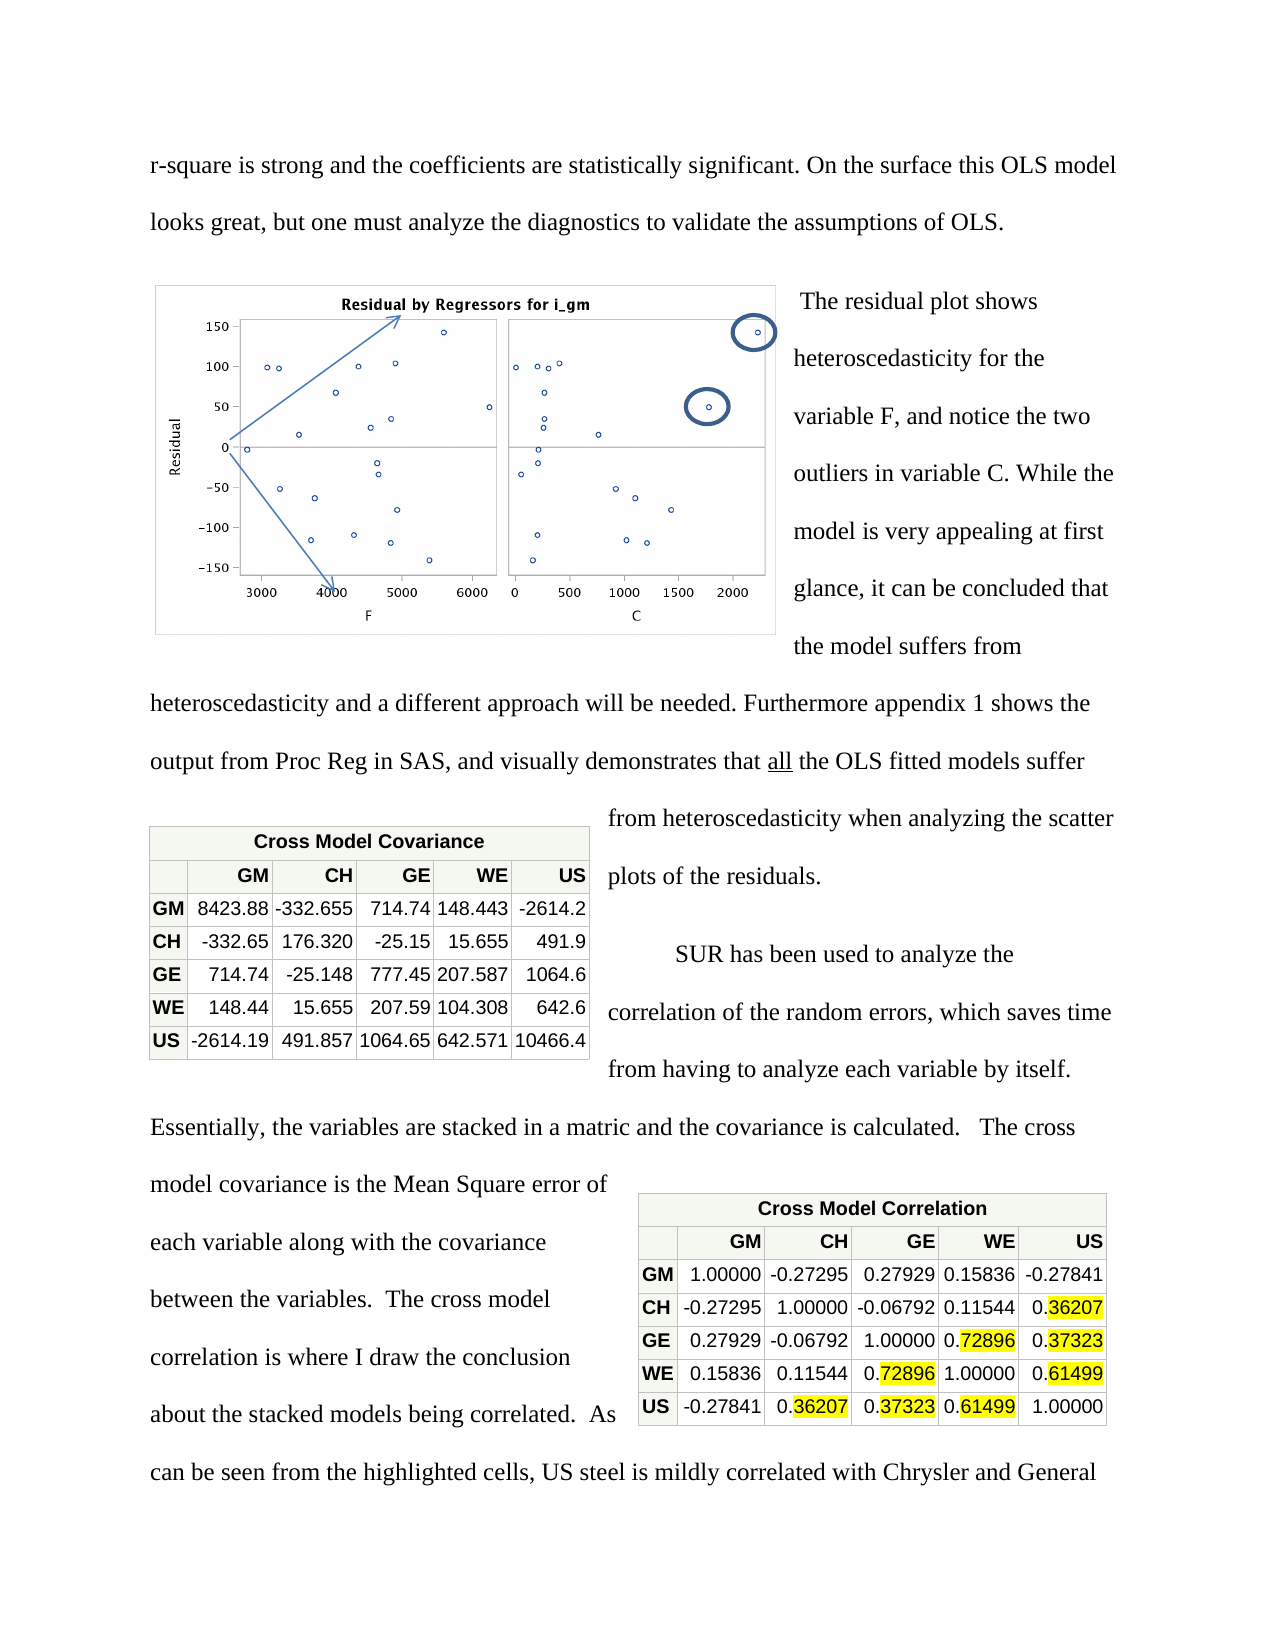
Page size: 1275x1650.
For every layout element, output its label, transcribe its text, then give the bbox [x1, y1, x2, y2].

table_cell -0.27841 [1019, 1260, 1106, 1292]
table_cell -2614.19 [188, 1027, 272, 1059]
table_cell US [1019, 1227, 1106, 1259]
table_cell -2614.2 [512, 894, 589, 926]
table_cell 0.11544 [765, 1360, 851, 1392]
table_cell -25.15 [357, 927, 433, 959]
table_cell -332.655 [273, 894, 356, 926]
table_cell -0.27295 [765, 1260, 851, 1292]
table_cell GM [150, 894, 187, 926]
table_cell 0.15836 [939, 1260, 1018, 1292]
table_cell GM [639, 1260, 677, 1292]
table_cell [639, 1227, 677, 1259]
table_cell 491.9 [512, 927, 589, 959]
table_cell 15.655 [434, 927, 511, 959]
table_cell 148.443 [434, 894, 511, 926]
table_cell 0.27929 [852, 1260, 938, 1292]
table_cell 0.36207 [1019, 1294, 1106, 1326]
table_cell 104.308 [434, 994, 511, 1026]
table_cell 15.655 [273, 994, 356, 1026]
table_cell 10466.4 [512, 1027, 589, 1059]
table_cell 1064.65 [357, 1027, 433, 1059]
table_cell 0.72896 [939, 1327, 1018, 1359]
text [150, 939, 1125, 1485]
table_cell 1.00000 [765, 1294, 851, 1326]
table_cell -25.148 [273, 960, 356, 992]
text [150, 150, 1125, 236]
table_cell 1.00000 [678, 1260, 764, 1292]
table_cell WE [939, 1227, 1018, 1259]
table_cell [150, 861, 187, 893]
table_cell 777.45 [357, 960, 433, 992]
table_cell 0.11544 [939, 1294, 1018, 1326]
table_cell CH [639, 1294, 677, 1326]
table_cell 0.72896 [852, 1360, 938, 1392]
table_cell CH [765, 1227, 851, 1259]
table_cell 0.37323 [852, 1393, 938, 1425]
table_cell GE [639, 1327, 677, 1359]
table_cell GM [678, 1227, 764, 1259]
table_cell 1.00000 [939, 1360, 1018, 1392]
table_cell 642.6 [512, 994, 589, 1026]
table_cell 0.27929 [678, 1327, 764, 1359]
table_cell WE [434, 861, 511, 893]
table_cell GM [188, 861, 272, 893]
table_cell WE [639, 1360, 677, 1392]
table_cell GE [852, 1227, 938, 1259]
table_cell US [512, 861, 589, 893]
table_cell -0.27295 [678, 1294, 764, 1326]
table_cell 491.857 [273, 1027, 356, 1059]
table_cell GE [357, 861, 433, 893]
text The residual plot shows heteroscedasticity for the variable F, and notice the two outliers in variable C. While the model is very appealing at first glance, it can be concluded that the model suffers from heteroscedasticity and a different approach will be needed. Furthermore appendix 1 shows the output from Proc Reg in SAS, and visually demonstrates that all the OLS fitted models suffer from heteroscedasticity when analyzing the scatter plots of the residuals. [150, 286, 1125, 889]
table_cell 207.59 [357, 994, 433, 1026]
table_cell 714.74 [357, 894, 433, 926]
table_header Cross Model Correlation [639, 1194, 1106, 1226]
table_cell 0.15836 [678, 1360, 764, 1392]
table_cell 642.571 [434, 1027, 511, 1059]
table_cell 1.00000 [1019, 1393, 1106, 1425]
table_cell 207.587 [434, 960, 511, 992]
table_cell 0.61499 [939, 1393, 1018, 1425]
table_cell -0.06792 [852, 1294, 938, 1326]
table_cell US [639, 1393, 677, 1425]
table_cell -332.65 [188, 927, 272, 959]
table_cell 8423.88 [188, 894, 272, 926]
table_cell 0.37323 [1019, 1327, 1106, 1359]
table_cell CH [273, 861, 356, 893]
table_cell 1064.6 [512, 960, 589, 992]
table_cell 1.00000 [852, 1327, 938, 1359]
table_header Cross Model Covariance [150, 827, 589, 860]
table_cell 714.74 [188, 960, 272, 992]
table_cell 0.36207 [765, 1393, 851, 1425]
table_cell 176.320 [273, 927, 356, 959]
table_cell -0.27841 [678, 1393, 764, 1425]
table_cell CH [150, 927, 187, 959]
table_cell GE [150, 960, 187, 992]
table_cell 0.61499 [1019, 1360, 1106, 1392]
table_cell -0.06792 [765, 1327, 851, 1359]
table_cell WE [150, 994, 187, 1026]
table_cell US [150, 1027, 187, 1059]
table_cell 148.44 [188, 994, 272, 1026]
